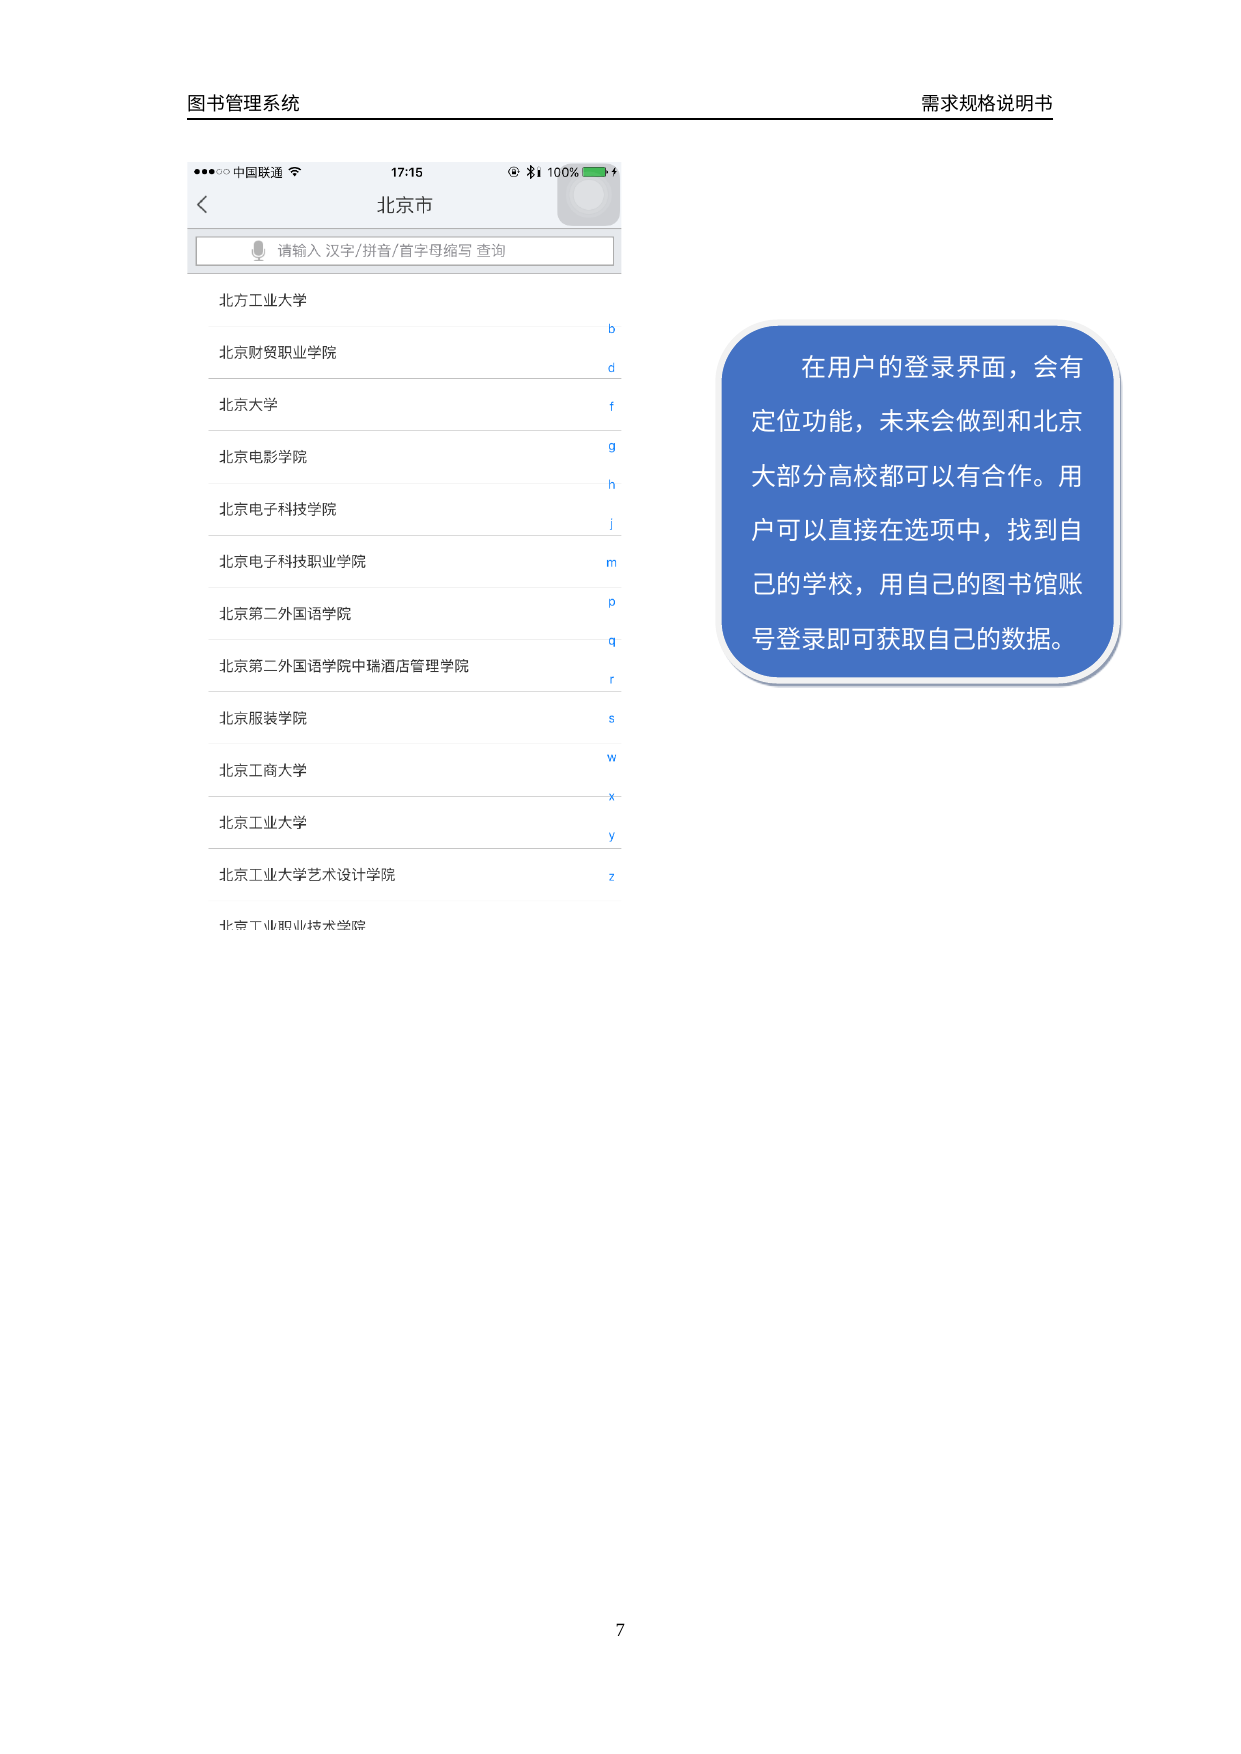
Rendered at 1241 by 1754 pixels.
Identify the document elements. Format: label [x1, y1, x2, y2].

picture [187, 162, 622, 930]
